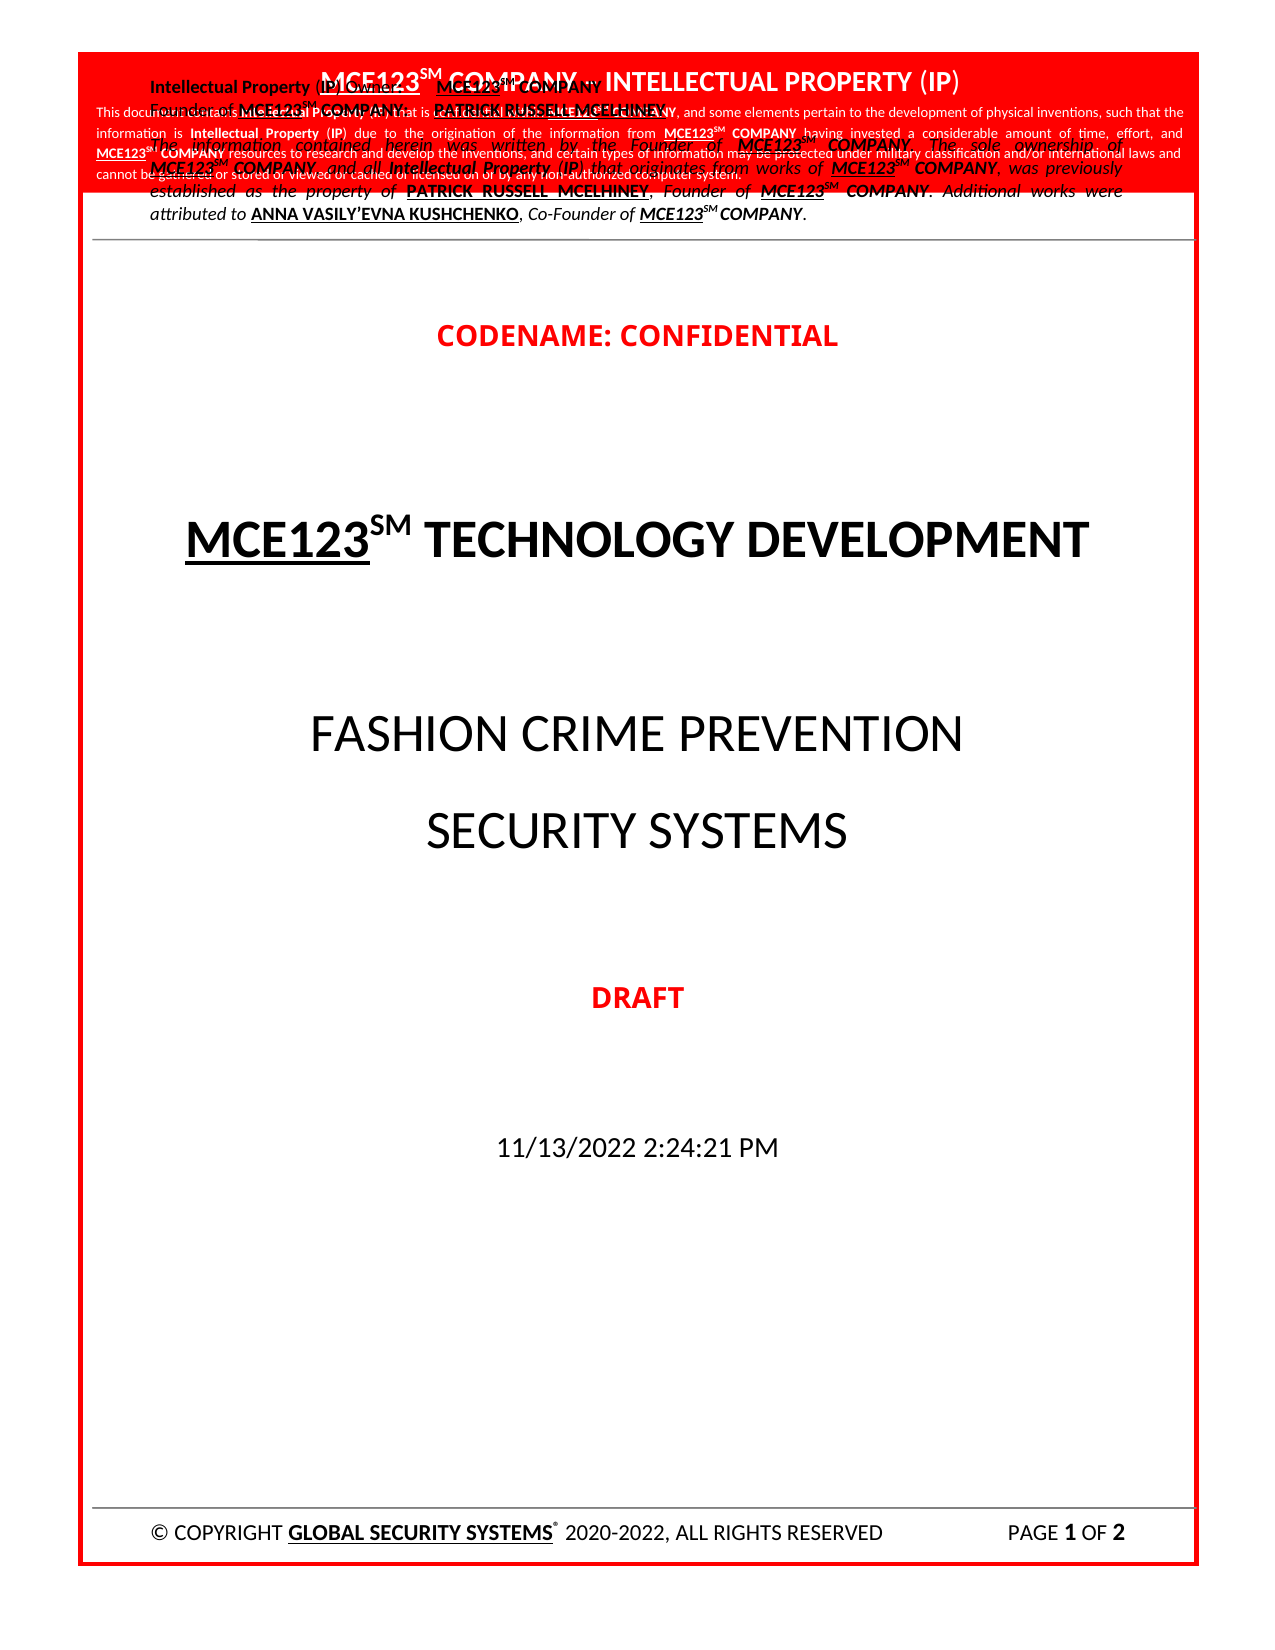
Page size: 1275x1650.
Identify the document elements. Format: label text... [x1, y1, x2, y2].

text 11/13/2022 2:24:21 PM [150, 1129, 1125, 1165]
text DRAFT [150, 978, 1125, 1017]
text CODENAME: CONFIDENTIAL [150, 315, 1125, 355]
text MCE123SM TECHNOLOGY DEVELOPMENT [150, 505, 1125, 571]
text FASHION CRIME PREVENTION [150, 699, 1125, 765]
text SECURITY SYSTEMS [150, 796, 1125, 862]
